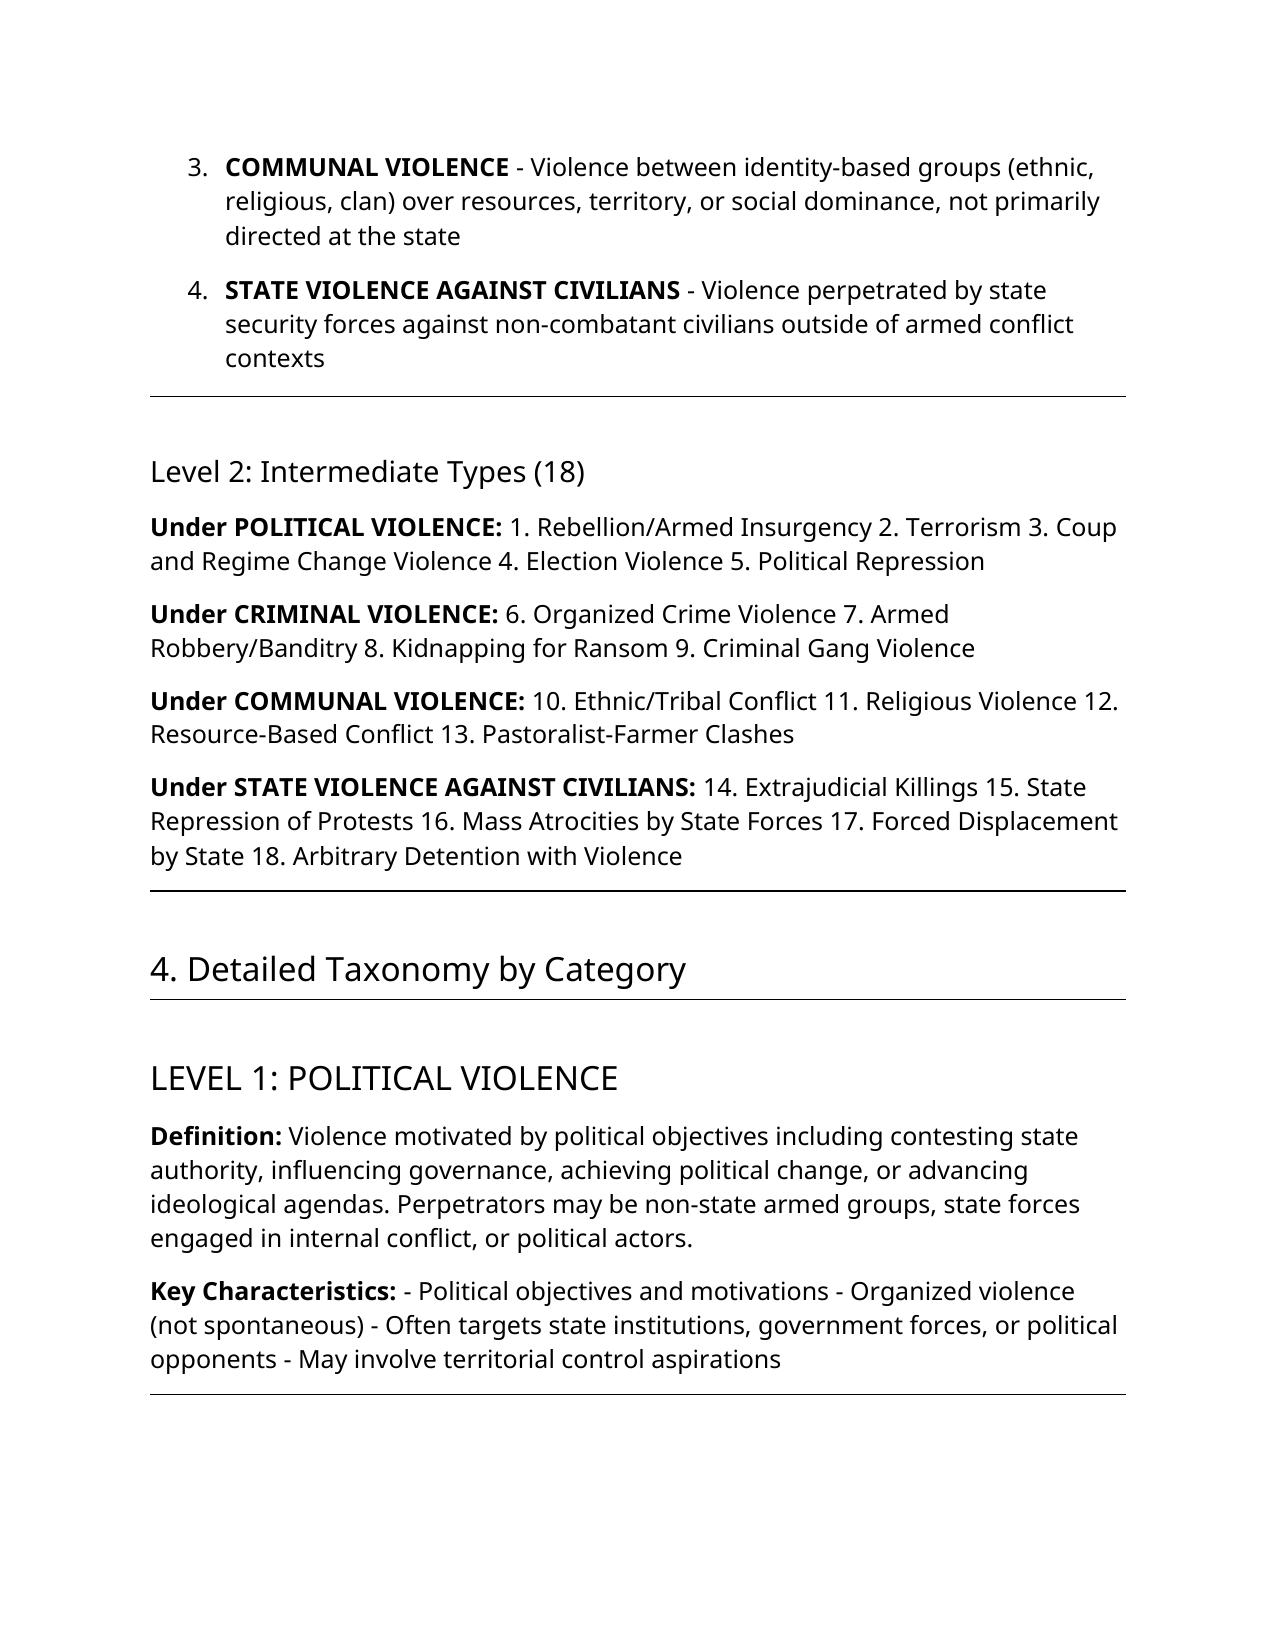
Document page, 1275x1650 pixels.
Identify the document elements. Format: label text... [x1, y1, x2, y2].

subtitle 4. Detailed Taxonomy by Category [150, 946, 1125, 991]
text Under POLITICAL VIOLENCE: 1. Rebellion/Armed Insurgency 2. Terrorism 3. Coup and Regime Change Violence 4. Election Violence 5. Political Repression [150, 509, 1125, 577]
text Under CRIMINAL VIOLENCE: 6. Organized Crime Violence 7. Armed Robbery/Banditry 8. Kidnapping for Ransom 9. Criminal Gang Violence [150, 596, 1125, 664]
subtitle Level 2: Intermediate Types (18) [150, 451, 1125, 491]
subtitle LEVEL 1: POLITICAL VIOLENCE [150, 1054, 1125, 1100]
text Under COMMUNAL VIOLENCE: 10. Ethnic/Tribal Conflict 11. Religious Violence 12. Resource-Based Conflict 13. Pastoralist-Farmer Clashes [150, 683, 1125, 751]
text Definition: Violence motivated by political objectives including contesting state authority, influencing governance, achieving political change, or advancing ideological agendas. Perpetrators may be non-state armed groups, state forces engaged in internal conflict, or political actors. [150, 1119, 1125, 1255]
text Under STATE VIOLENCE AGAINST CIVILIANS: 14. Extrajudicial Killings 15. State Repression of Protests 16. Mass Atrocities by State Forces 17. Forced Displacement by State 18. Arbitrary Detention with Violence [150, 770, 1125, 872]
list STATE VIOLENCE AGAINST CIVILIANS - Violence perpetrated by state security forces against non-combatant civilians outside of armed conflict contexts [187, 273, 1125, 375]
text Key Characteristics: - Political objectives and motivations - Organized violence (not spontaneous) - Often targets state institutions, government forces, or political opponents - May involve territorial control aspirations [150, 1274, 1125, 1376]
list COMMUNAL VIOLENCE - Violence between identity-based groups (ethnic, religious, clan) over resources, territory, or social dominance, not primarily directed at the state [187, 150, 1125, 252]
